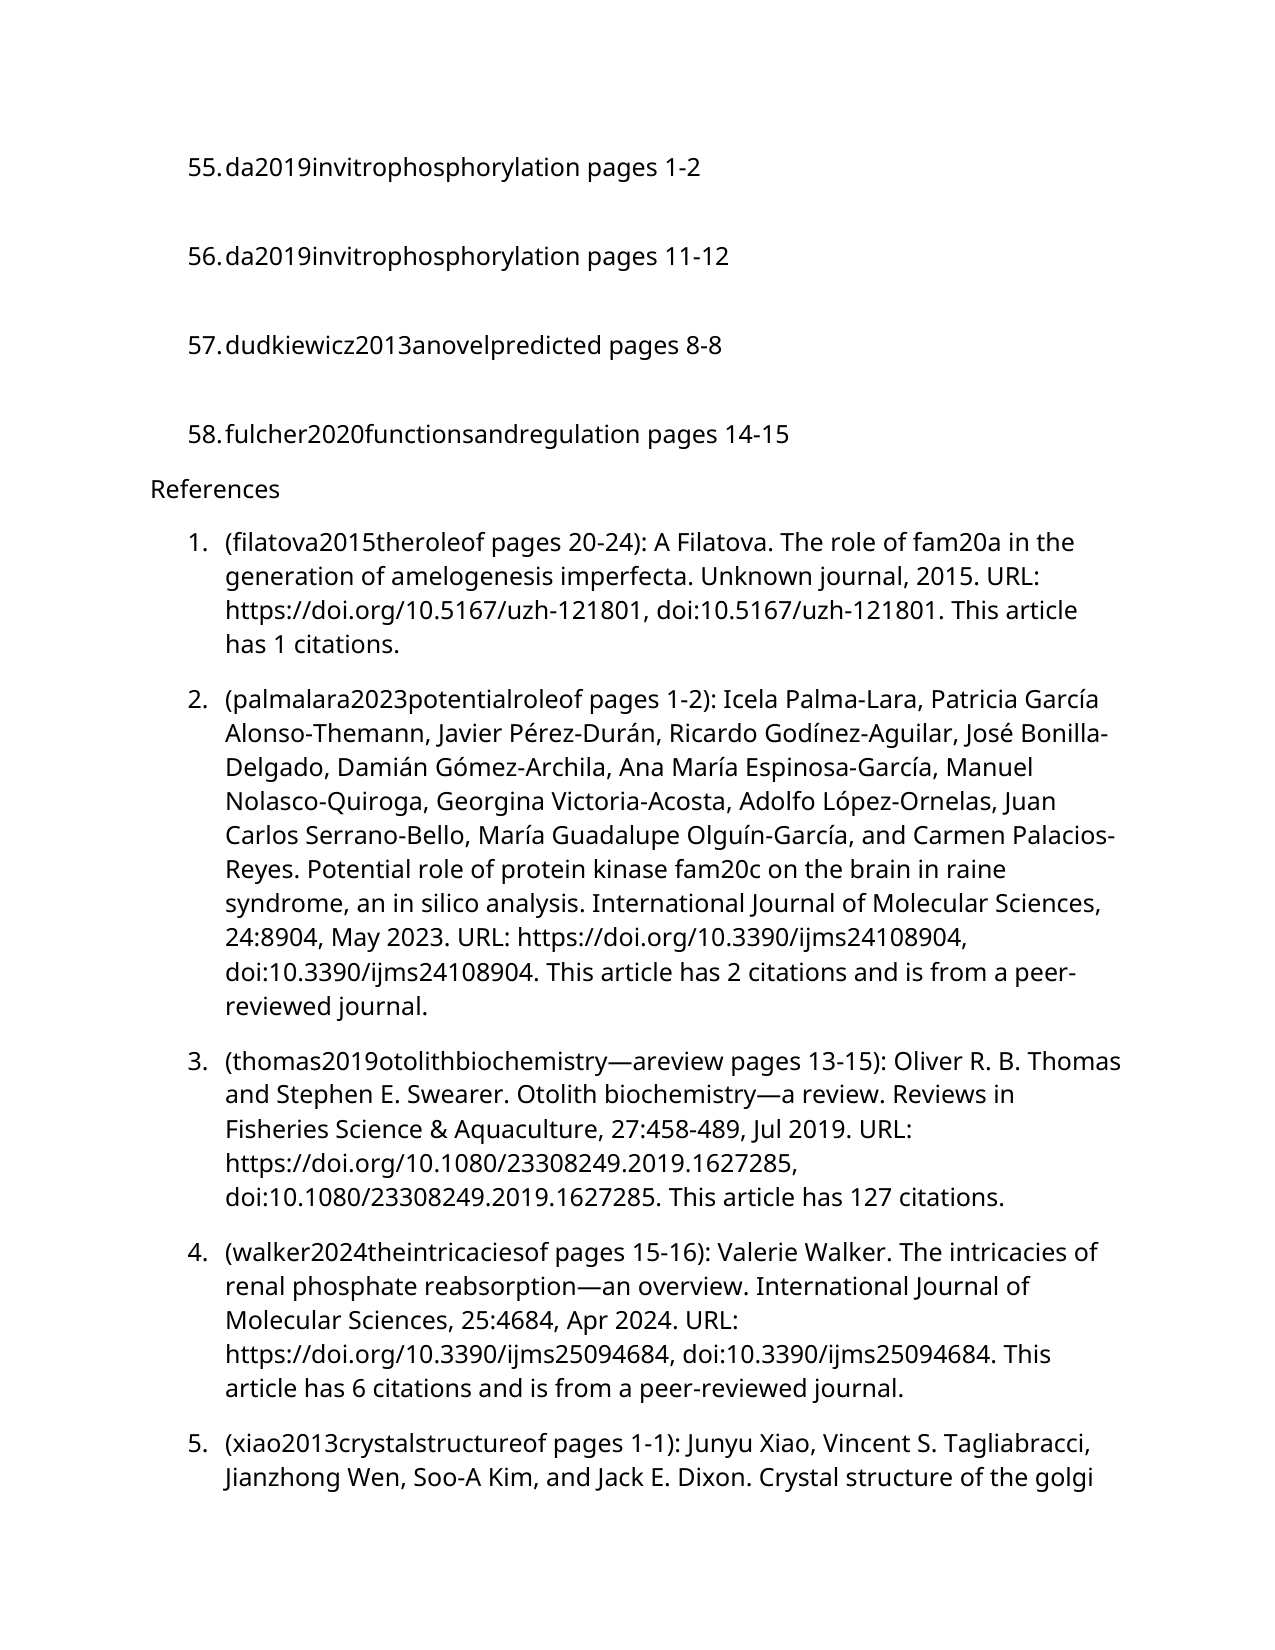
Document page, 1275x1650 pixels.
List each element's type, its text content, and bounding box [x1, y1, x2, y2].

list (palmalara2023potentialroleof pages 1-2): Icela Palma-Lara, Patricia García Alonso-Themann, Javier Pérez-Durán, Ricardo Godínez-Aguilar, José Bonilla-Delgado, Damián Gómez-Archila, Ana María Espinosa-García, Manuel Nolasco-Quiroga, Georgina Victoria-Acosta, Adolfo López-Ornelas, Juan Carlos Serrano-Bello, María Guadalupe Olguín-García, and Carmen Palacios-Reyes. Potential role of protein kinase fam20c on the brain in raine syndrome, an in silico analysis. International Journal of Molecular Sciences, 24:8904, May 2023. URL: https://doi.org/10.3390/ijms24108904, doi:10.3390/ijms24108904. This article has 2 citations and is from a peer-reviewed journal. [187, 682, 1125, 1022]
text References [150, 472, 1125, 506]
list dudkiewicz2013anovelpredicted pages 8-8 [187, 328, 1125, 396]
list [187, 1425, 1125, 1493]
list (walker2024theintricaciesof pages 15-16): Valerie Walker. The intricacies of renal phosphate reabsorption—an overview. International Journal of Molecular Sciences, 25:4684, Apr 2024. URL: https://doi.org/10.3390/ijms25094684, doi:10.3390/ijms25094684. This article has 6 citations and is from a peer-reviewed journal. [187, 1234, 1125, 1404]
list (filatova2015theroleof pages 20-24): A Filatova. The role of fam20a in the generation of amelogenesis imperfecta. Unknown journal, 2015. URL: https://doi.org/10.5167/uzh-121801, doi:10.5167/uzh-121801. This article has 1 citations. [187, 524, 1125, 661]
list da2019invitrophosphorylation pages 1-2 [187, 150, 1125, 218]
list (thomas2019otolithbiochemistry—areview pages 13-15): Oliver R. B. Thomas and Stephen E. Swearer. Otolith biochemistry—a review. Reviews in Fisheries Science & Aquaculture, 27:458-489, Jul 2019. URL: https://doi.org/10.1080/23308249.2019.1627285, doi:10.1080/23308249.2019.1627285. This article has 127 citations. [187, 1043, 1125, 1213]
list fulcher2020functionsandregulation pages 14-15 [187, 417, 1125, 451]
list da2019invitrophosphorylation pages 11-12 [187, 239, 1125, 307]
